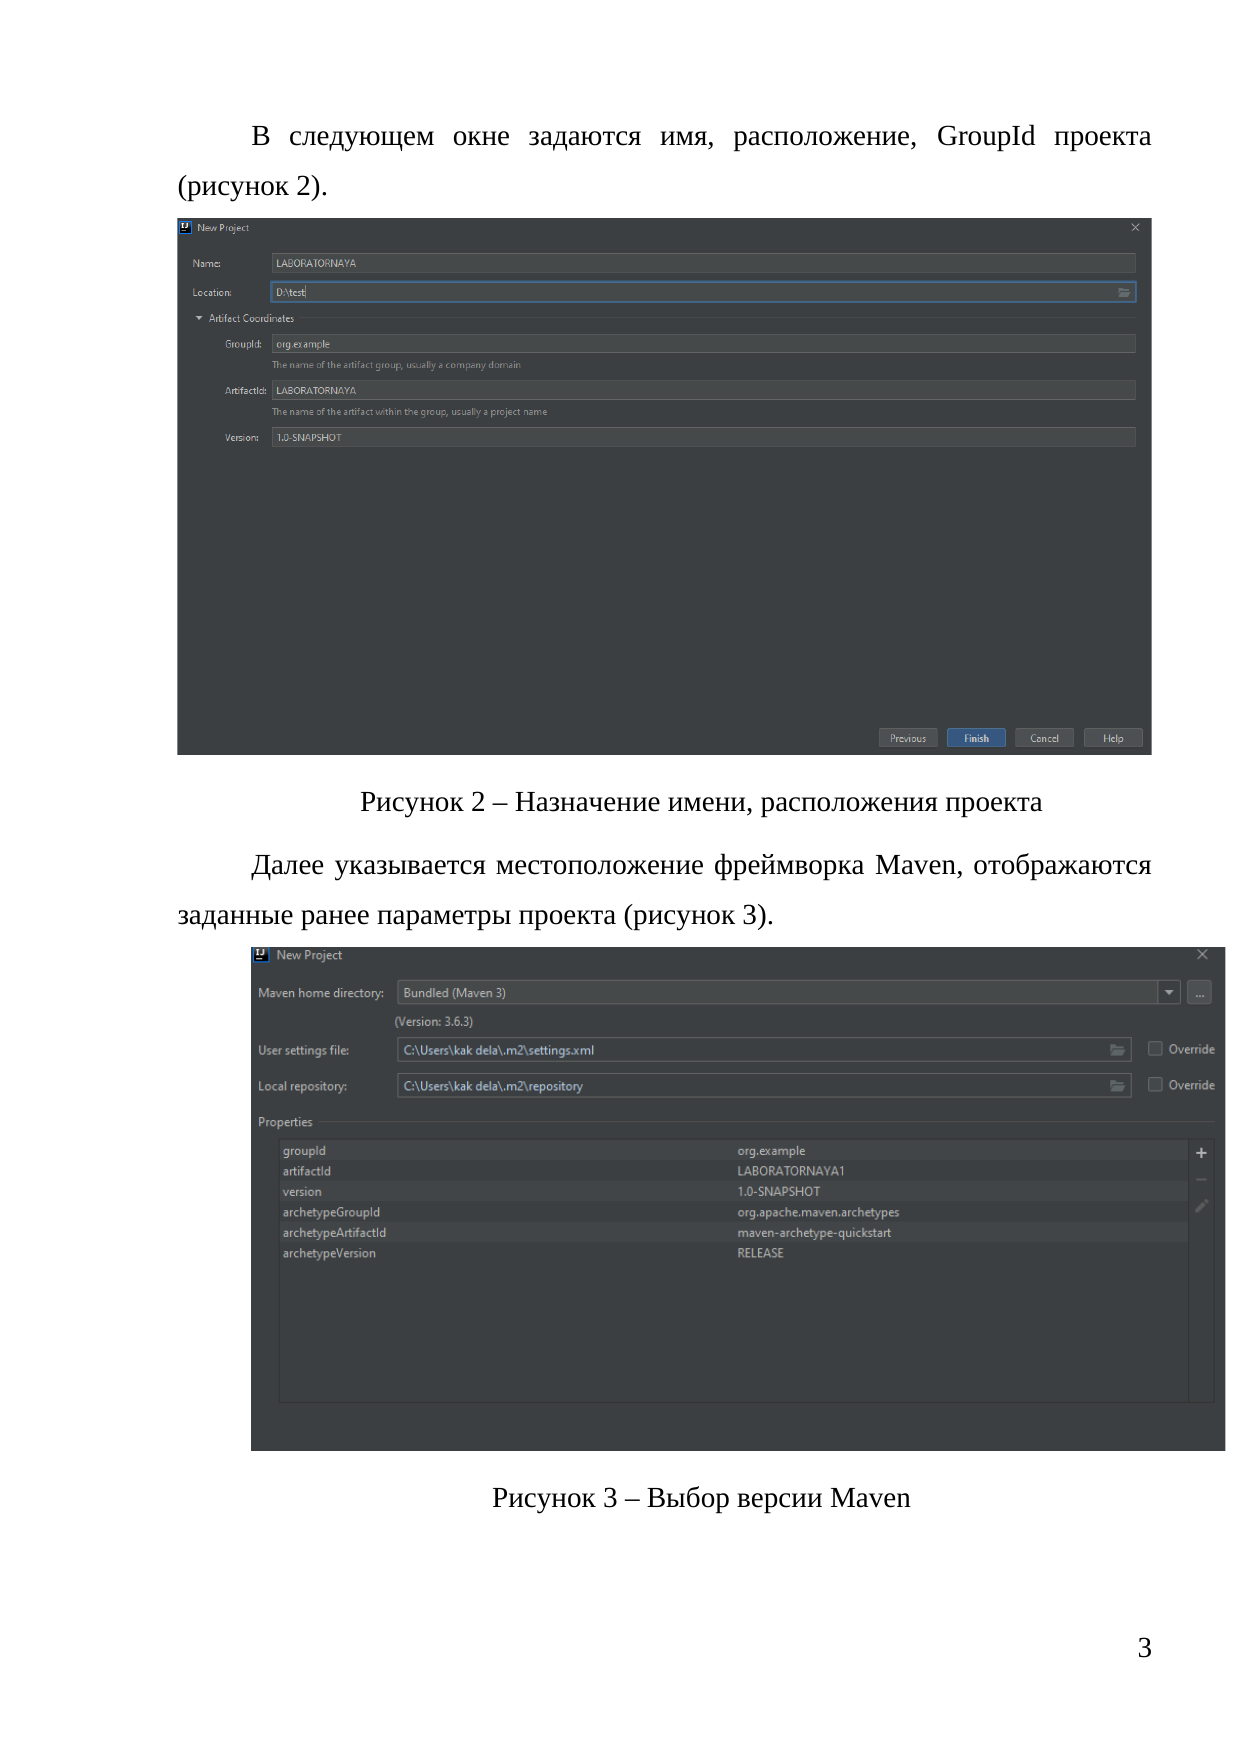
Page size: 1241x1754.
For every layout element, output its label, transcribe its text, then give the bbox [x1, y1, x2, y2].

text Далее указывается местоположение фреймворка Maven, отображаются заданные ранее параметры проекта (рисунок 3). [177, 847, 1152, 931]
text Рисунок 3 – Выбор версии Maven [177, 1480, 1152, 1514]
text В следующем окне задаются имя, расположение, GroupId проекта (рисунок 2). [177, 118, 1152, 202]
text Рисунок 2 – Назначение имени, расположения проекта [177, 784, 1152, 817]
picture [177, 218, 1152, 755]
picture [251, 947, 1226, 1451]
